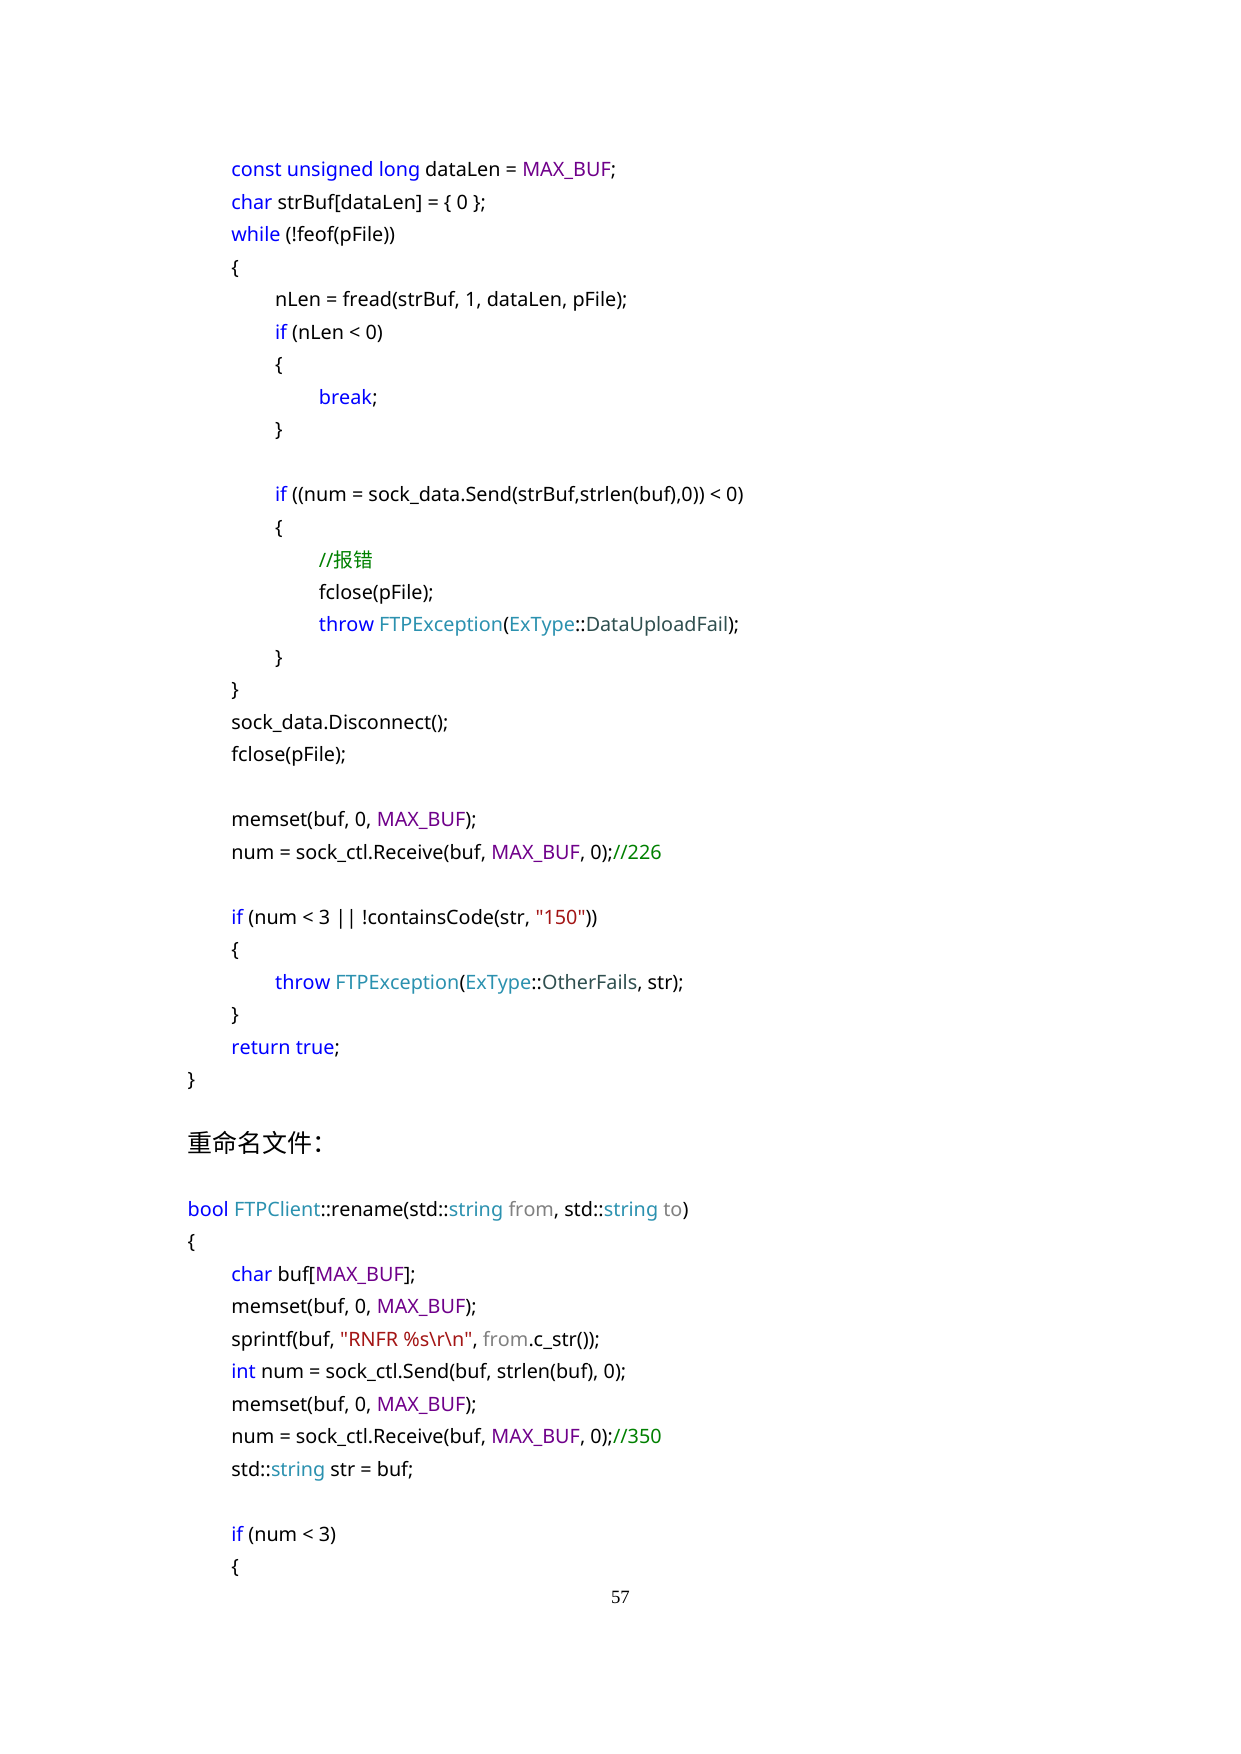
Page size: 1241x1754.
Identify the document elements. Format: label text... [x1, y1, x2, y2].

text sock_data.Disconnect(); [187, 706, 1053, 738]
text if ((num = sock_data.Send(strBuf,strlen(buf),0)) < 0) [187, 478, 1053, 511]
text } [187, 998, 1053, 1031]
text } [187, 673, 1053, 706]
text throw FTPException(ExType::OtherFails, str); [187, 966, 1053, 998]
text fclose(pFile); [187, 738, 1053, 771]
text bool FTPClient::rename(std::string from, std::string to) [187, 1192, 1053, 1224]
text if (num < 3) [187, 1517, 1053, 1549]
text if (num < 3 || !containsCode(str, "150")) [187, 901, 1053, 933]
text num = sock_ctl.Receive(buf, MAX_BUF, 0);//226 [187, 836, 1053, 868]
text fclose(pFile); [187, 576, 1053, 608]
text char strBuf[dataLen] = { 0 }; [187, 186, 1053, 218]
text { [187, 511, 1053, 543]
text } [187, 413, 1053, 446]
text nLen = fread(strBuf, 1, dataLen, pFile); [187, 283, 1053, 316]
text const unsigned long dataLen = MAX_BUF; [187, 153, 1053, 186]
text { [187, 348, 1053, 381]
text 重命名文件： [187, 1109, 1053, 1174]
text { [187, 1549, 1053, 1582]
text num = sock_ctl.Receive(buf, MAX_BUF, 0);//350 [187, 1419, 1053, 1452]
text int num = sock_ctl.Send(buf, strlen(buf), 0); [187, 1354, 1053, 1387]
text char buf[MAX_BUF]; [187, 1257, 1053, 1289]
text memset(buf, 0, MAX_BUF); [187, 803, 1053, 836]
text sprintf(buf, "RNFR %s\r\n", from.c_str()); [187, 1322, 1053, 1354]
text if (nLen < 0) [187, 316, 1053, 348]
text } [187, 641, 1053, 673]
text { [187, 933, 1053, 966]
text break; [187, 381, 1053, 413]
text throw FTPException(ExType::DataUploadFail); [187, 608, 1053, 641]
text std::string str = buf; [187, 1452, 1053, 1484]
text while (!feof(pFile)) [187, 218, 1053, 251]
text } [187, 1063, 1053, 1096]
text //报错 [187, 543, 1053, 576]
text { [187, 1224, 1053, 1257]
text { [187, 251, 1053, 283]
text return true; [187, 1031, 1053, 1063]
text memset(buf, 0, MAX_BUF); [187, 1289, 1053, 1322]
text memset(buf, 0, MAX_BUF); [187, 1387, 1053, 1419]
